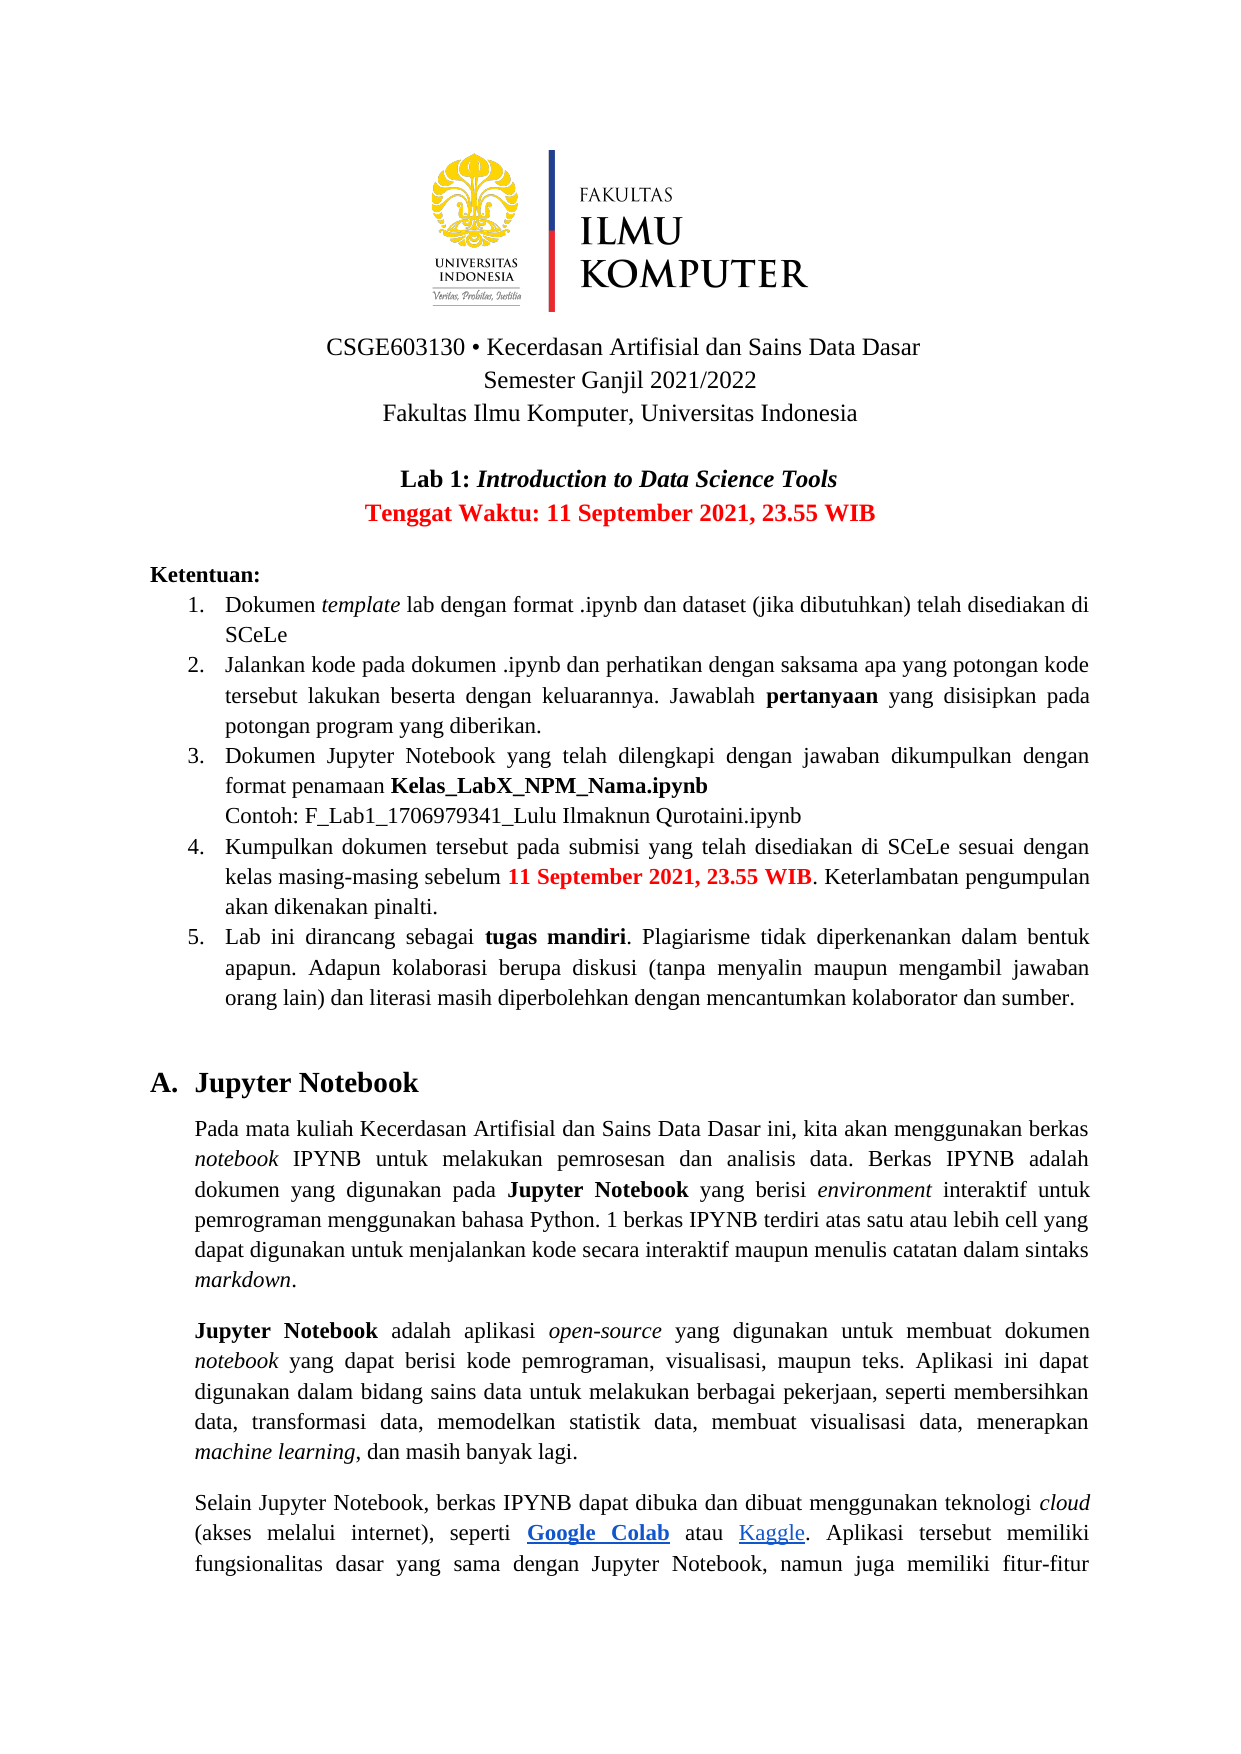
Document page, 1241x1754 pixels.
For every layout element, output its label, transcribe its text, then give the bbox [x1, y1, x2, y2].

list Dokumen Jupyter Notebook yang telah dilengkapi dengan jawaban dikumpulkan dengan format penamaan Kelas_LabX_NPM_Nama.ipynb [187, 742, 1090, 799]
list Jupyter Notebook [150, 1065, 1090, 1098]
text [194, 1489, 1090, 1576]
picture [432, 150, 809, 312]
list Dokumen template lab dengan format .ipynb dan dataset (jika dibutuhkan) telah disediakan di SCeLe [187, 591, 1090, 648]
text Jupyter Notebook adalah aplikasi open-source yang digunakan untuk membuat dokumen notebook yang dapat berisi kode pemrograman, visualisasi, maupun teks. Aplikasi ini dapat digunakan dalam bidang sains data untuk melakukan berbagai pekerjaan, seperti membersihkan data, transformasi data, memodelkan statistik data, membuat visualisasi data, menerapkan machine learning, dan masih banyak lagi. [194, 1317, 1090, 1464]
text Fakultas Ilmu Komputer, Universitas Indonesia [150, 398, 1090, 427]
text Lab 1: Introduction to Data Science Tools [150, 464, 1090, 493]
text Tenggat Waktu: 11 September 2021, 23.55 WIB [150, 498, 1090, 526]
text Pada mata kuliah Kecerdasan Artifisial dan Sains Data Dasar ini, kita akan menggunakan berkas notebook IPYNB untuk melakukan pemrosesan dan analisis data. Berkas IPYNB adalah dokumen yang digunakan pada Jupyter Notebook yang berisi environment interaktif untuk pemrograman menggunakan bahasa Python. 1 berkas IPYNB terdiri atas satu atau lebih cell yang dapat digunakan untuk menjalankan kode secara interaktif maupun menulis catatan dalam sintaks markdown. [194, 1115, 1090, 1293]
list Jalankan kode pada dokumen .ipynb dan perhatikan dengan saksama apa yang potongan kode tersebut lakukan beserta dengan keluarannya. Jawablah pertanyaan yang disisipkan pada potongan program yang diberikan. [187, 651, 1090, 738]
list Kumpulkan dokumen tersebut pada submisi yang telah disediakan di SCeLe sesuai dengan kelas masing-masing sebelum 11 September 2021, 23.55 WIB. Keterlambatan pengumpulan akan dikenakan pinalti. [187, 833, 1090, 919]
text Ketentuan: [150, 561, 1090, 587]
list Lab ini dirancang sebagai tugas mandiri. Plagiarisme tidak diperkenankan dalam bentuk apapun. Adapun kolaborasi berupa diskusi (tanpa menyalin maupun mengambil jawaban orang lain) dan literasi masih diperbolehkan dengan mencantumkan kolaborator dan sumber. [187, 923, 1090, 1010]
text Semester Ganjil 2021/2022 [150, 366, 1090, 394]
text Contoh: F_Lab1_1706979341_Lulu Ilmaknun Qurotaini.ipynb [225, 802, 1090, 829]
text CSGE603130 • Kecerdasan Artifisial dan Sains Data Dasar [150, 332, 1090, 361]
